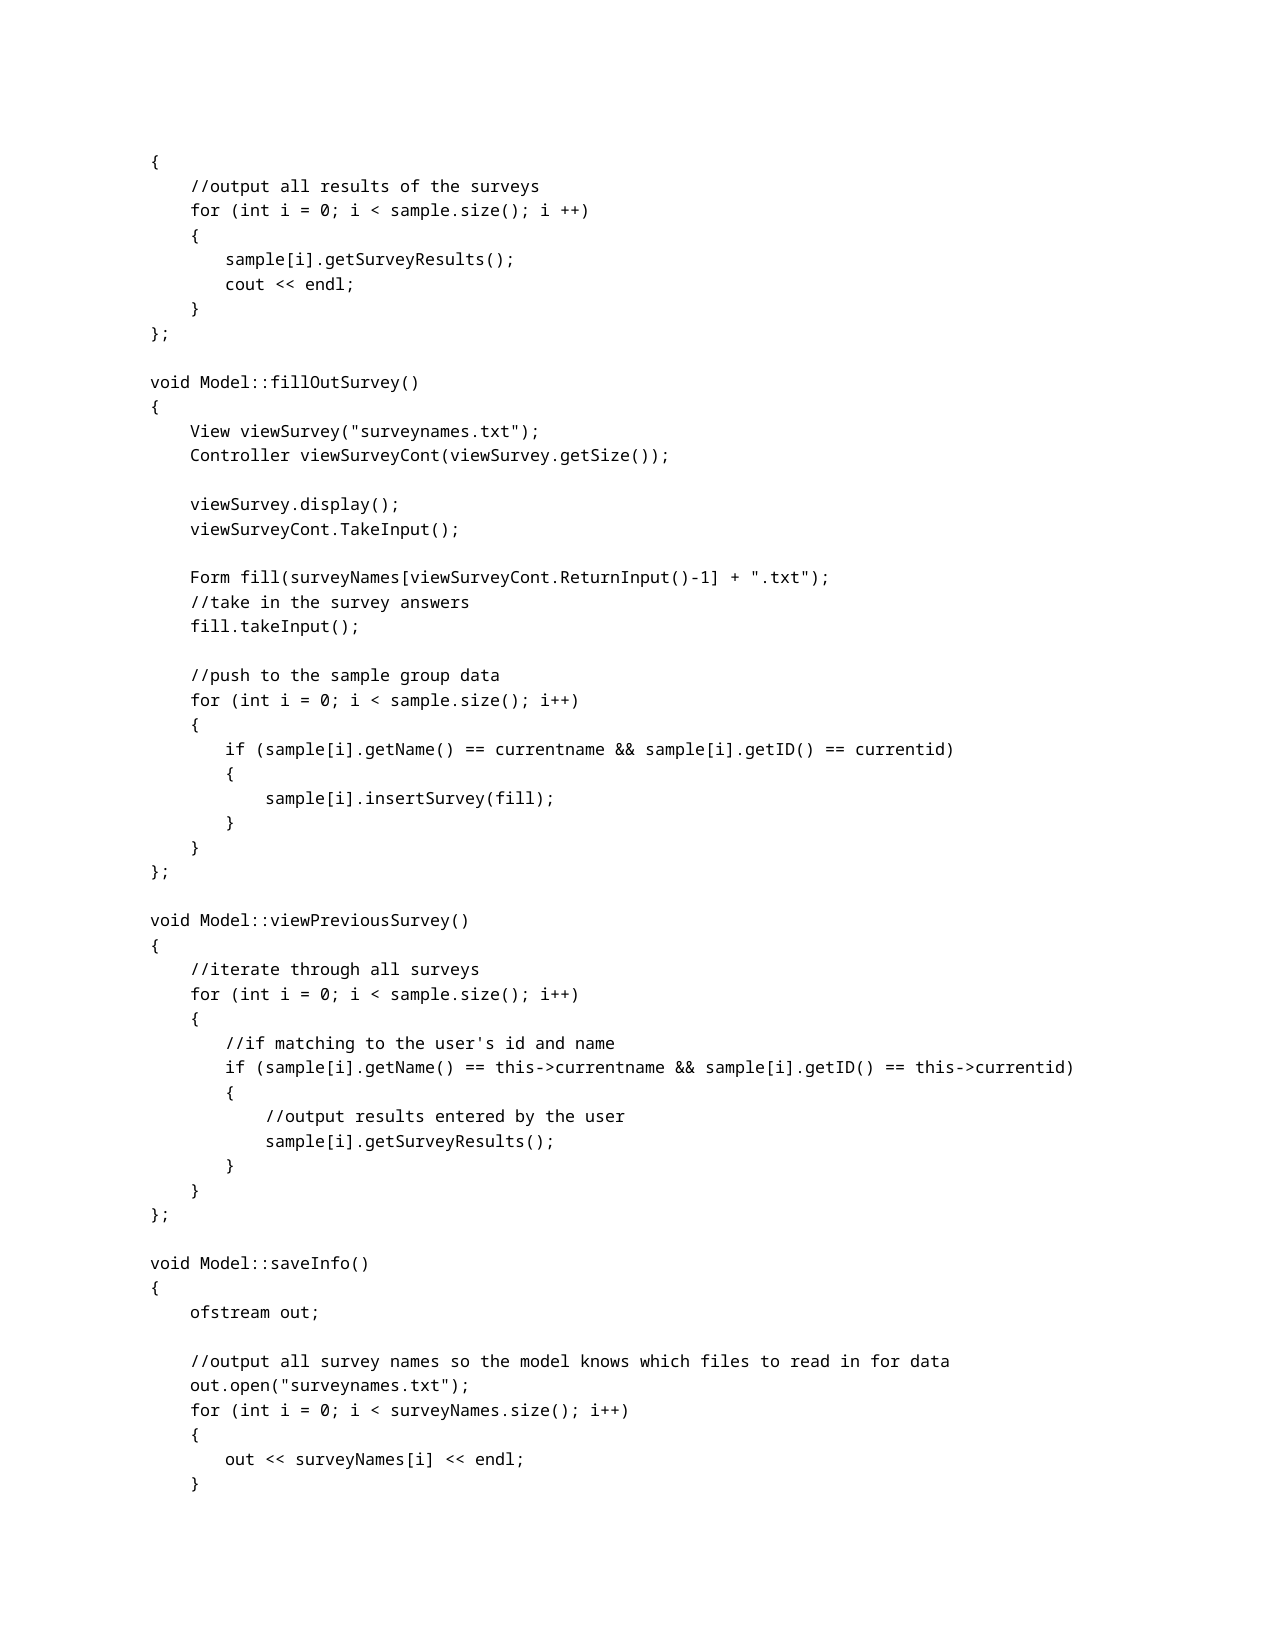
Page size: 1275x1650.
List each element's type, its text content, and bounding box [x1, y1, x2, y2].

text } [150, 1472, 1125, 1494]
text { [150, 1276, 1125, 1299]
text //if matching to the user's id and name [150, 1031, 1125, 1054]
text }; [150, 1203, 1125, 1225]
text //output all survey names so the model knows which files to read in for data [150, 1349, 1125, 1372]
text { [150, 395, 1125, 417]
text ofstream out; [150, 1301, 1125, 1323]
text } [150, 811, 1125, 834]
text } [150, 835, 1125, 858]
text if (sample[i].getName() == this->currentname && sample[i].getID() == this->currentid) [150, 1056, 1125, 1078]
text for (int i = 0; i < sample.size(); i++) [150, 688, 1125, 711]
text }; [150, 860, 1125, 883]
text //take in the survey answers [150, 591, 1125, 613]
text fill.takeInput(); [150, 615, 1125, 638]
text for (int i = 0; i < sample.size(); i ++) [150, 199, 1125, 222]
text //output results entered by the user [150, 1105, 1125, 1127]
text Form fill(surveyNames[viewSurveyCont.ReturnInput()-1] + ".txt"); [150, 566, 1125, 589]
text { [150, 150, 1125, 173]
text void Model::saveInfo() [150, 1252, 1125, 1274]
text void Model::viewPreviousSurvey() [150, 909, 1125, 932]
text for (int i = 0; i < surveyNames.size(); i++) [150, 1398, 1125, 1421]
text }; [150, 321, 1125, 344]
text } [150, 1178, 1125, 1201]
text //output all results of the surveys [150, 174, 1125, 197]
text if (sample[i].getName() == currentname && sample[i].getID() == currentid) [150, 737, 1125, 760]
text { [150, 762, 1125, 785]
text } [150, 1154, 1125, 1176]
text void Model::fillOutSurvey() [150, 370, 1125, 393]
text } [150, 297, 1125, 319]
text cout << endl; [150, 272, 1125, 295]
text //push to the sample group data [150, 664, 1125, 687]
text sample[i].insertSurvey(fill); [150, 786, 1125, 809]
text { [150, 933, 1125, 956]
text { [150, 1080, 1125, 1103]
text viewSurvey.display(); [150, 493, 1125, 515]
text //iterate through all surveys [150, 958, 1125, 981]
text Controller viewSurveyCont(viewSurvey.getSize()); [150, 444, 1125, 466]
text { [150, 713, 1125, 736]
text sample[i].getSurveyResults(); [150, 248, 1125, 271]
text for (int i = 0; i < sample.size(); i++) [150, 982, 1125, 1005]
text out.open("surveynames.txt"); [150, 1374, 1125, 1397]
text viewSurveyCont.TakeInput(); [150, 517, 1125, 540]
text out << surveyNames[i] << endl; [150, 1447, 1125, 1470]
text { [150, 223, 1125, 246]
text { [150, 1007, 1125, 1029]
text View viewSurvey("surveynames.txt"); [150, 419, 1125, 442]
text { [150, 1423, 1125, 1446]
text sample[i].getSurveyResults(); [150, 1129, 1125, 1152]
